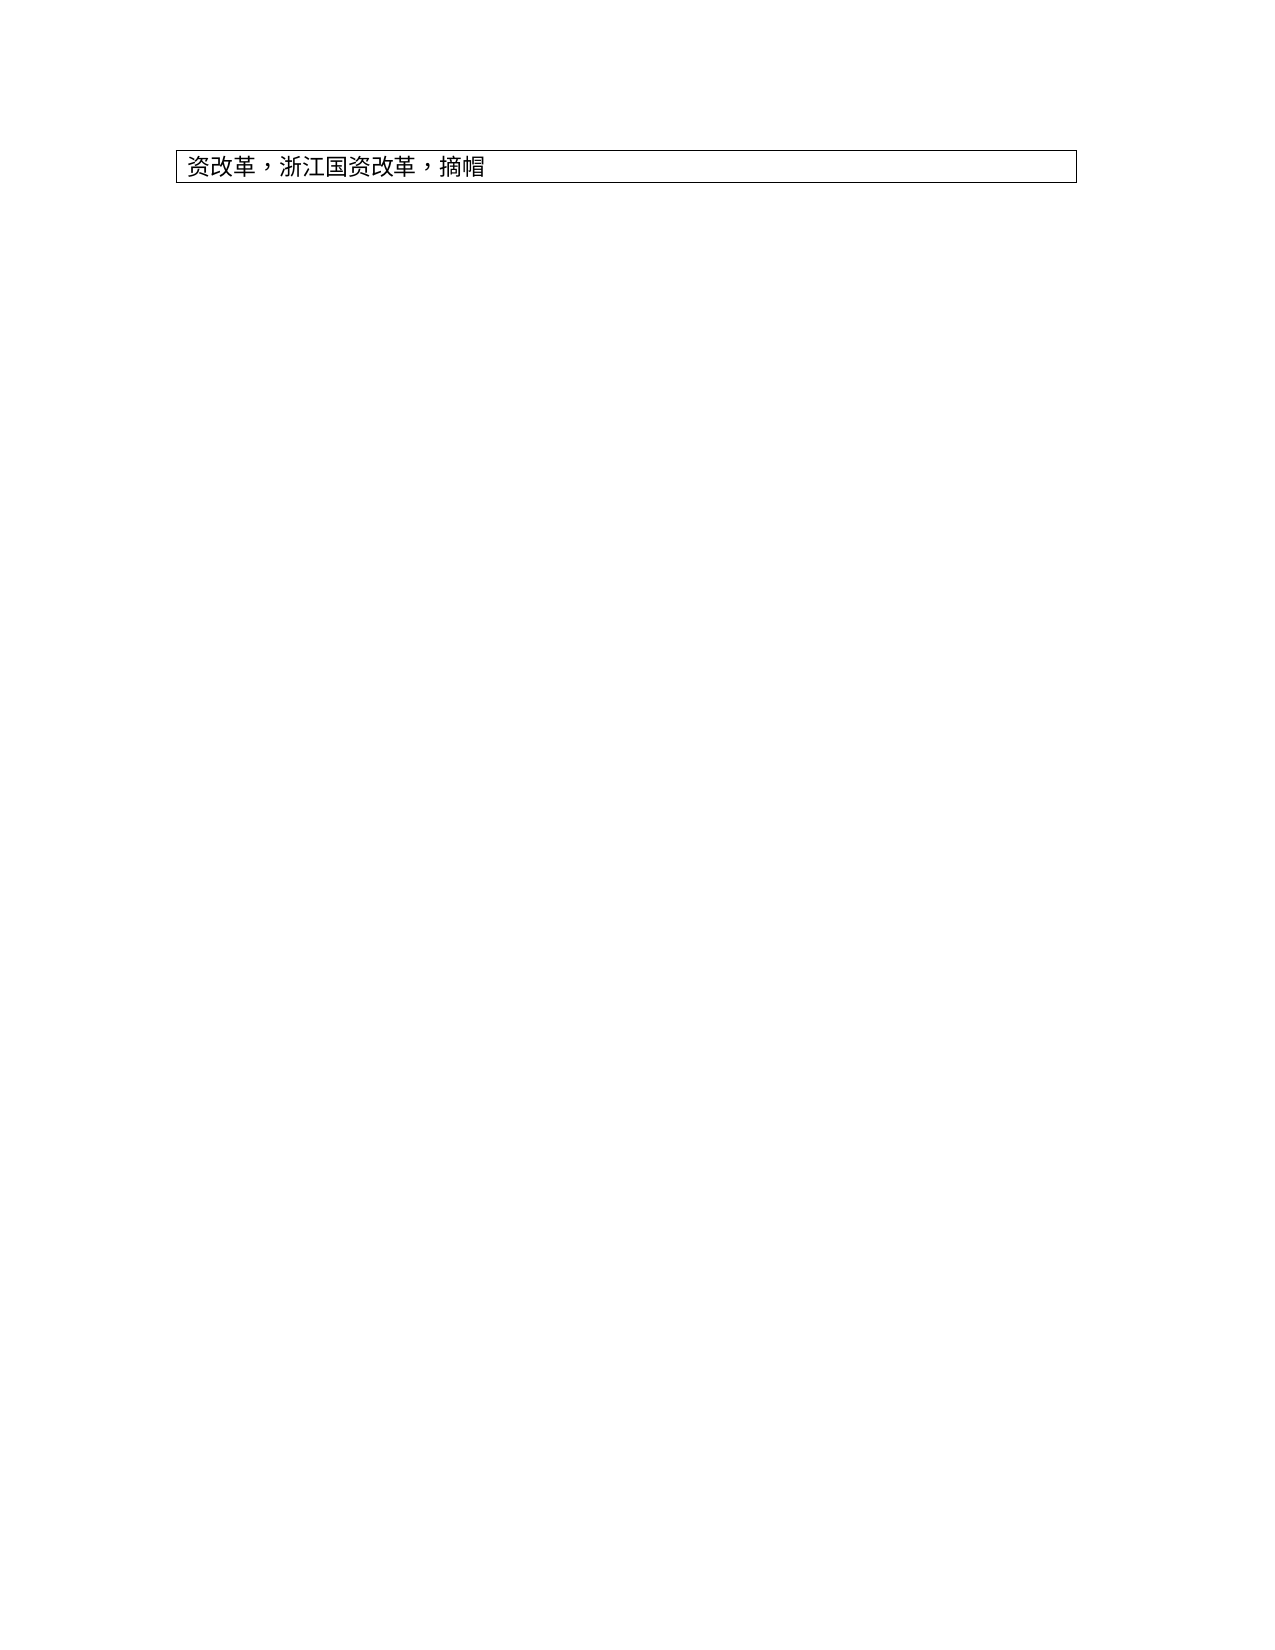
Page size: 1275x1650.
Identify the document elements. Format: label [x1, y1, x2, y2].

table_cell [177, 151, 1076, 182]
